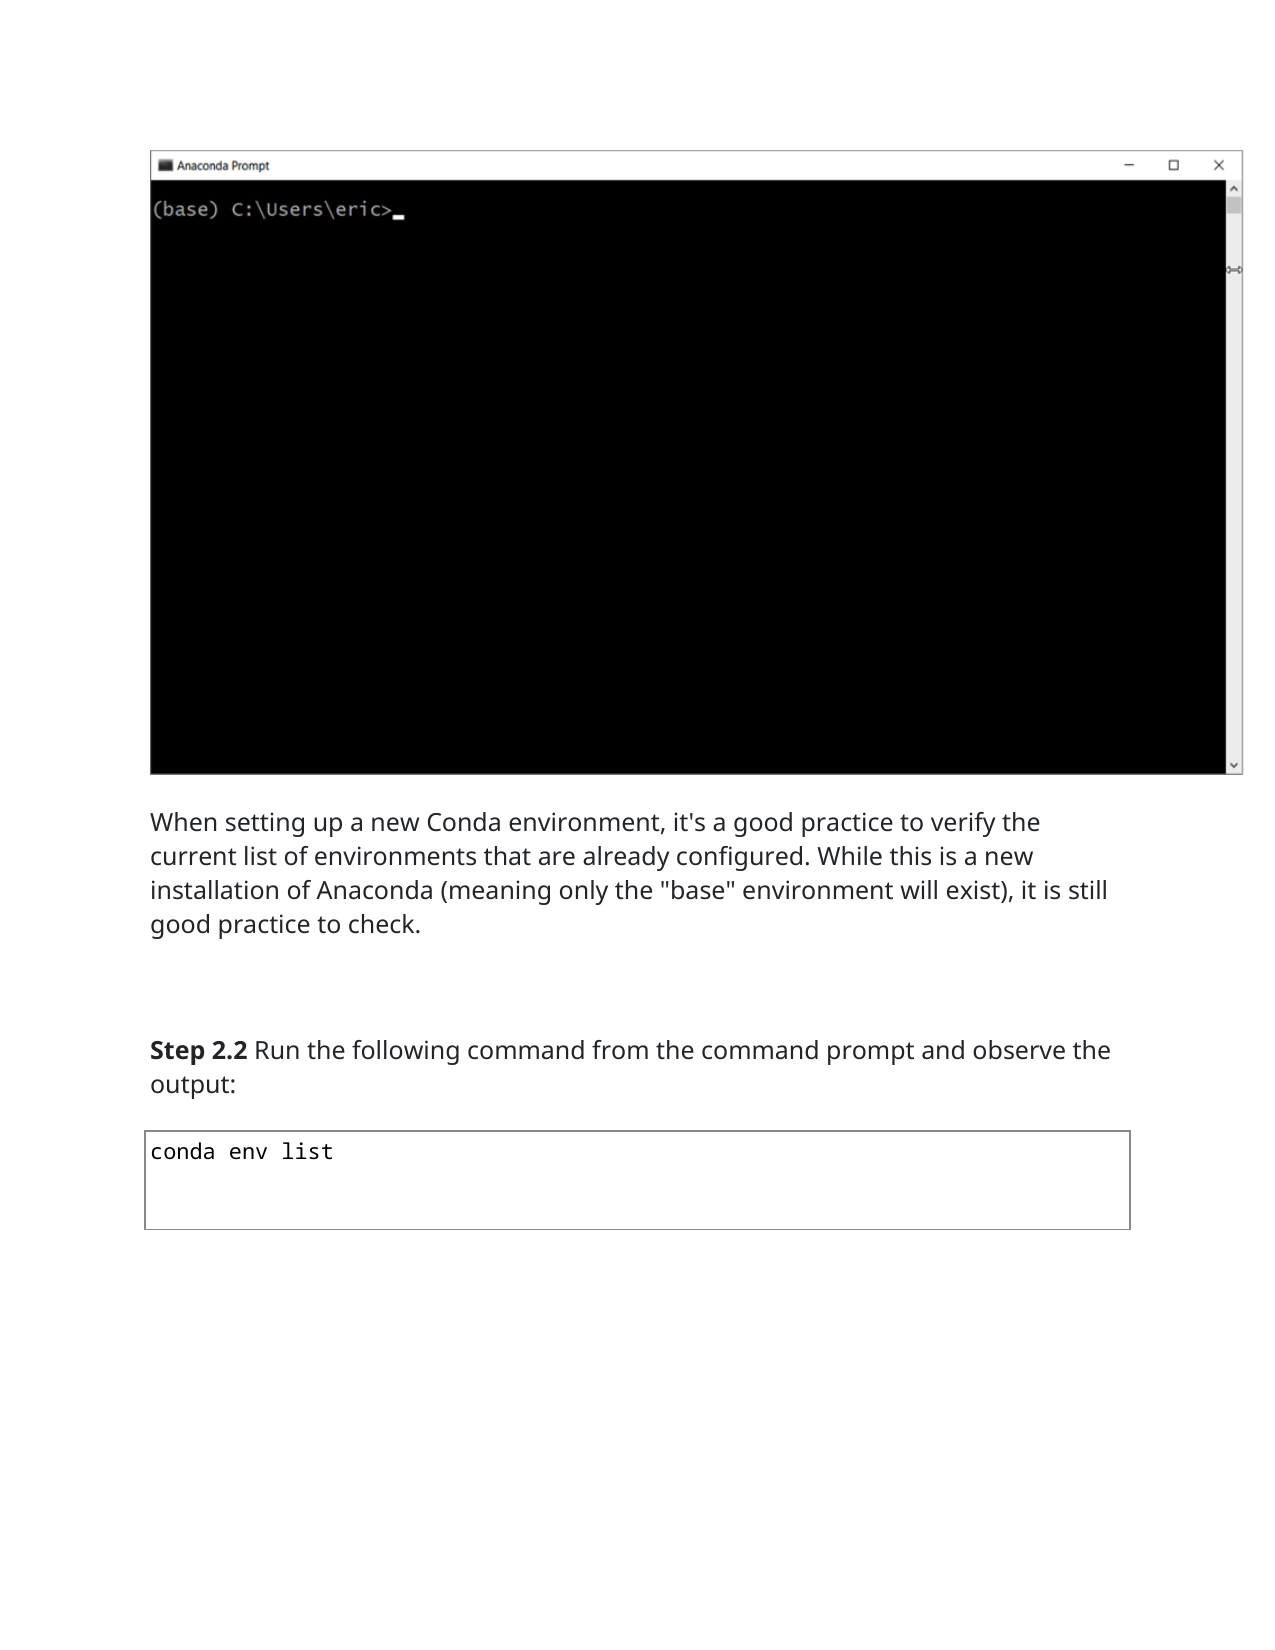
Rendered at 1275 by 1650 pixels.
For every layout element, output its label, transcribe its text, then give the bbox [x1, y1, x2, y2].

text When setting up a new Conda environment, it's a good practice to verify the current list of environments that are already configured. While this is a new installation of Anaconda (meaning only the "base" environment will exist), it is still good practice to check. [150, 804, 1125, 940]
picture [150, 150, 1244, 775]
text conda env list [146, 1132, 1129, 1166]
text Step 2.2 Run the following command from the command prompt and observe the output: [150, 1033, 1125, 1101]
